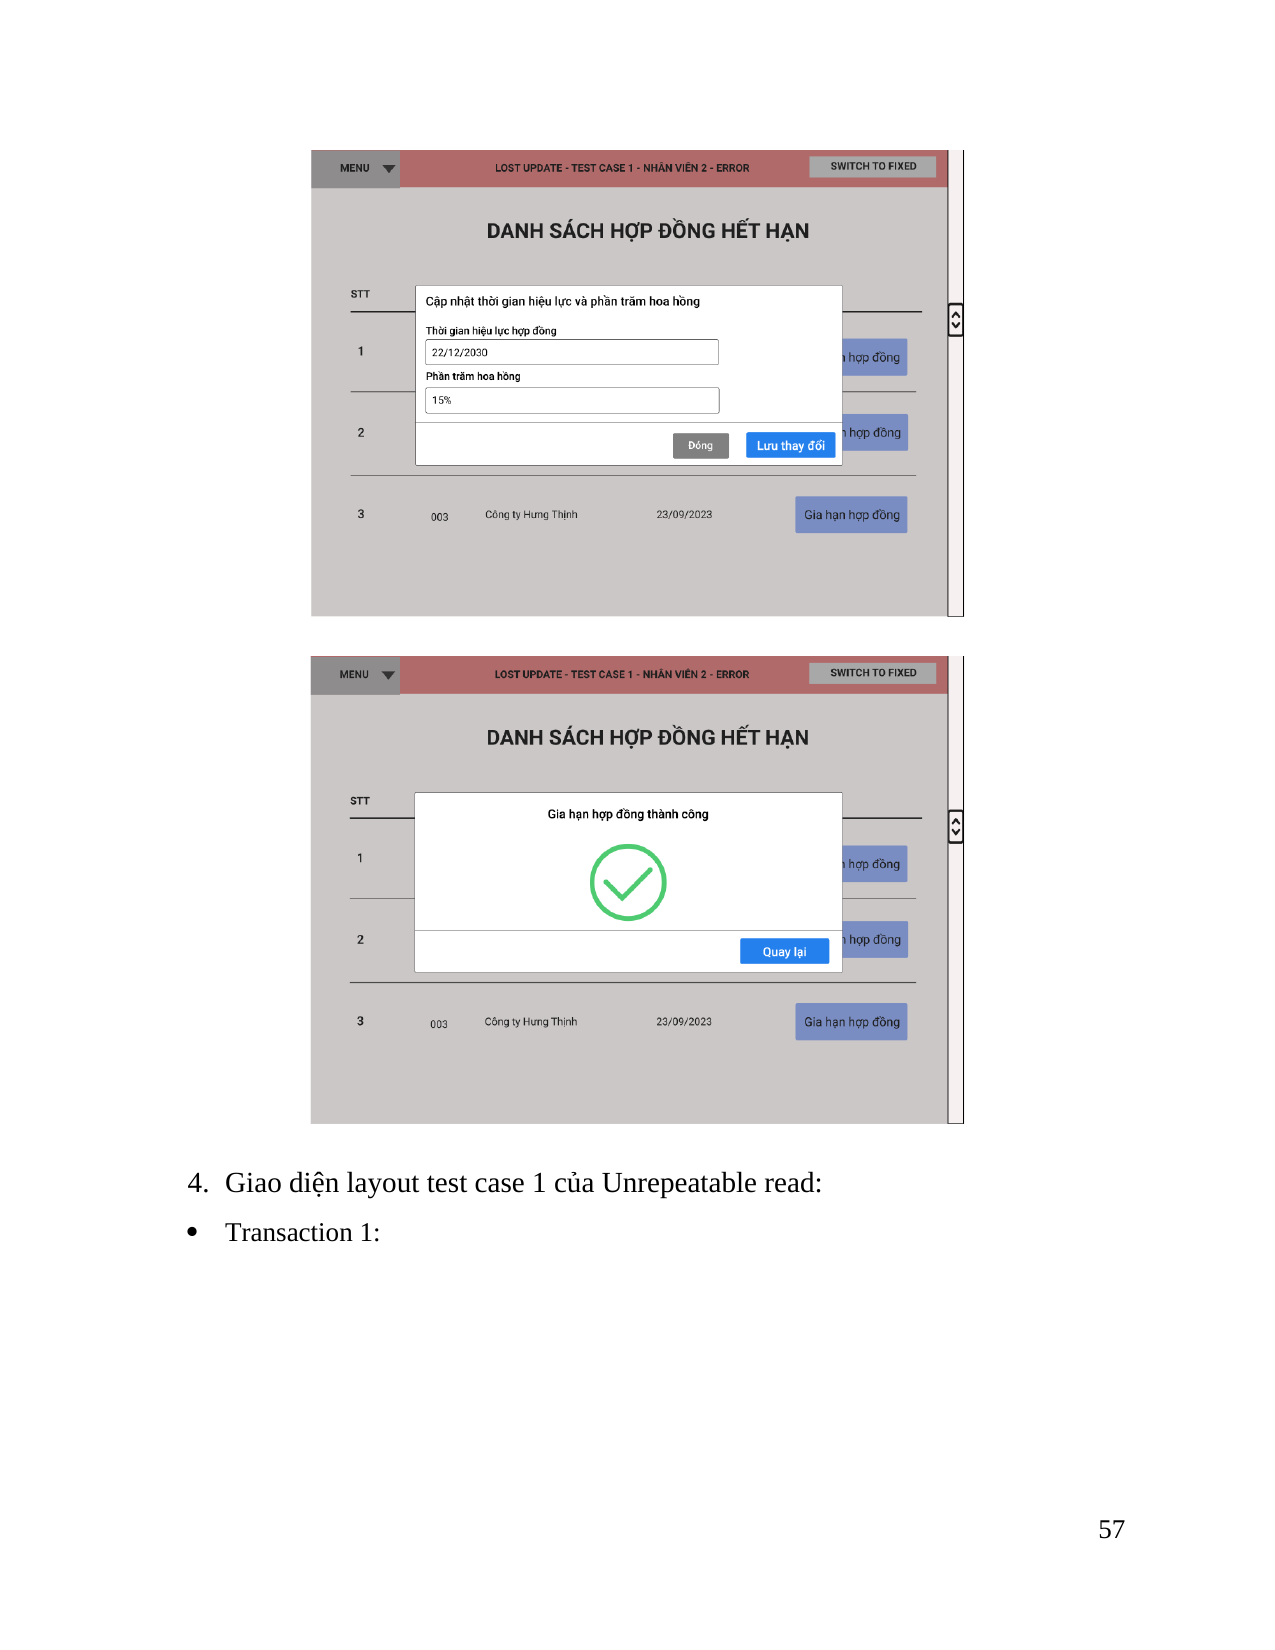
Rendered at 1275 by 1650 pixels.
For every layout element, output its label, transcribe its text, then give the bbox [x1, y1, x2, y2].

list Transaction 1: [187, 1216, 1125, 1248]
picture [310, 150, 965, 617]
subtitle Giao diện layout test case 1 của Unrepeatable read: [187, 1165, 1125, 1199]
picture [310, 656, 965, 1124]
